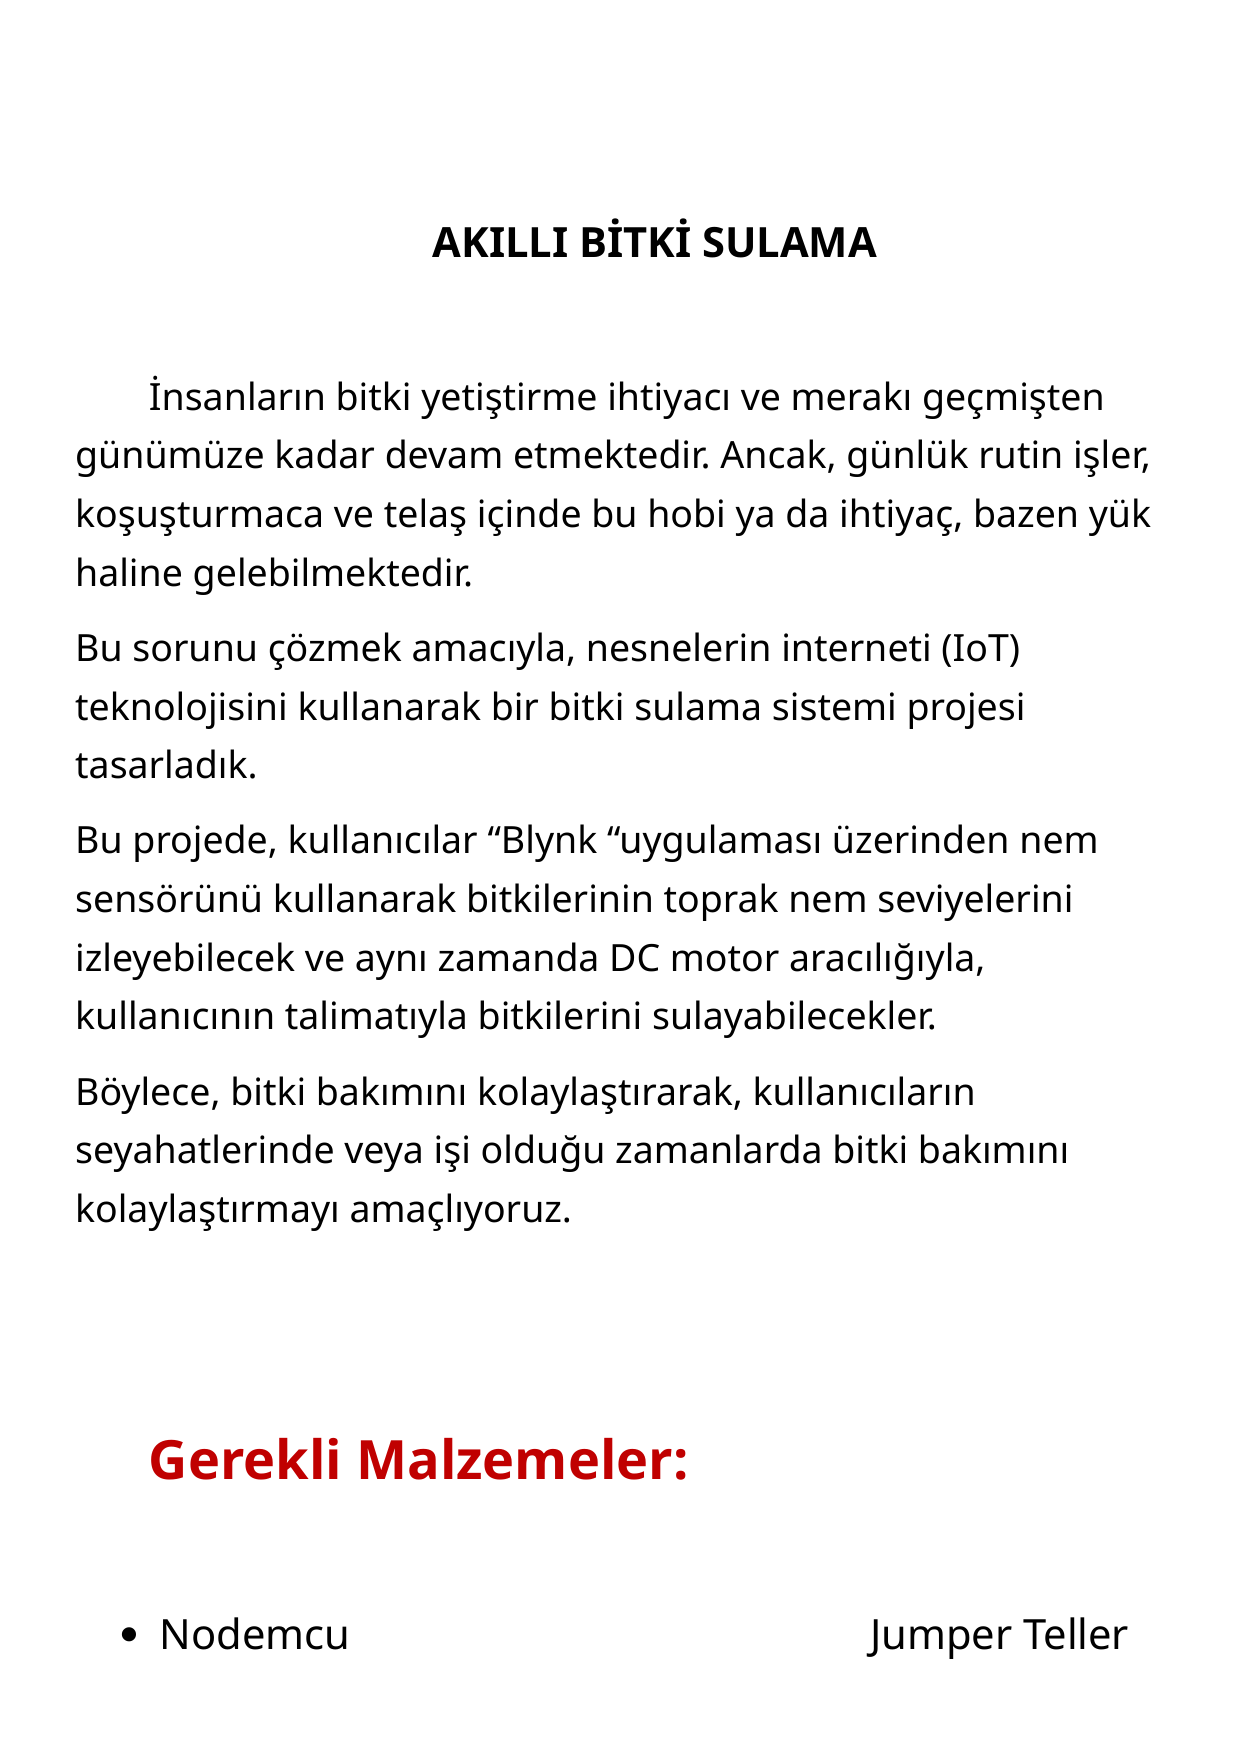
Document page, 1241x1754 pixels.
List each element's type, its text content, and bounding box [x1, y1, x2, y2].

list Nodemcu Jumper Teller [122, 1605, 1165, 1662]
text Bu sorunu çözmek amacıyla, nesnelerin interneti (IoT) teknolojisini kullanarak bir bitki sulama sistemi projesi tasarladık. [75, 621, 1165, 789]
text Böylece, bitki bakımını kolaylaştırarak, kullanıcıların seyahatlerinde veya işi olduğu zamanlarda bitki bakımını kolaylaştırmayı amaçlıyoruz. [75, 1065, 1165, 1233]
text İnsanların bitki yetiştirme ihtiyacı ve merakı geçmişten günümüze kadar devam etmektedir. Ancak, günlük rutin işler, koşuşturmaca ve telaş içinde bu hobi ya da ihtiyaç, bazen yük haline gelebilmektedir. [75, 370, 1165, 597]
text AKILLI BİTKİ SULAMA [75, 213, 1165, 269]
text Gerekli Malzemeler: [75, 1421, 1165, 1495]
text Bu projede, kullanıcılar “Blynk “uygulaması üzerinden nem sensörünü kullanarak bitkilerinin toprak nem seviyelerini izleyebilecek ve aynı zamanda DC motor aracılığıyla, kullanıcının talimatıyla bitkilerini sulayabilecekler. [75, 814, 1165, 1041]
